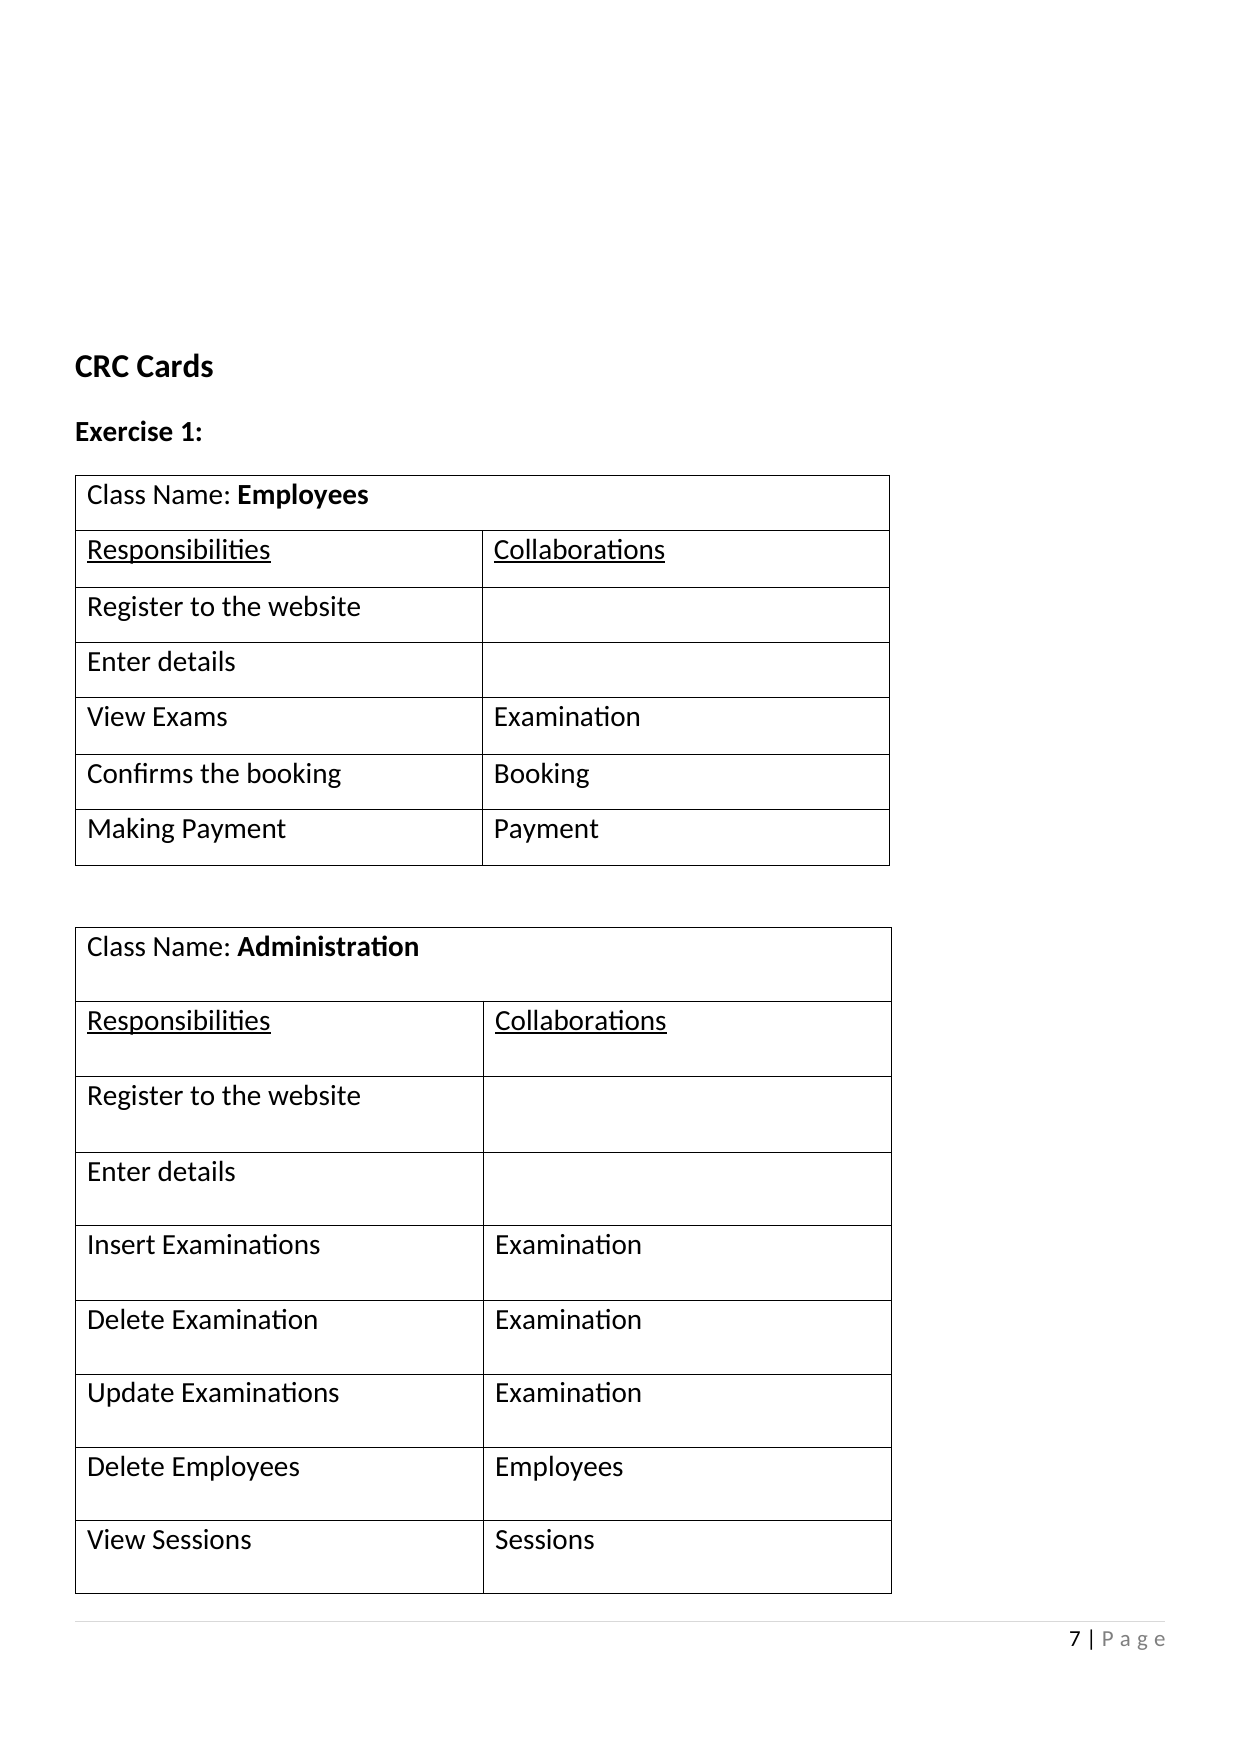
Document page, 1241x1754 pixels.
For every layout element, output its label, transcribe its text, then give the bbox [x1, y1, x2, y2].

table_cell Collaborations [483, 531, 889, 587]
table_cell Sessions [484, 1521, 891, 1593]
table_cell [483, 643, 889, 697]
table_cell Enter details [76, 643, 482, 697]
table_cell [484, 1077, 891, 1152]
table_cell Examination [484, 1301, 891, 1373]
table_cell Payment [483, 810, 889, 864]
table_cell Employees [484, 1448, 891, 1520]
table_cell Delete Examination [76, 1301, 483, 1373]
table_cell Making Payment [76, 810, 482, 864]
text CRC Cards [75, 345, 1165, 386]
table_header Class Name: Employees [76, 476, 889, 530]
text Exercise 1: [75, 413, 1165, 449]
table_cell Booking [483, 755, 889, 809]
table_cell Register to the website [76, 1077, 483, 1152]
table_cell Register to the website [76, 588, 482, 642]
table_cell Insert Examinations [76, 1226, 483, 1300]
table_cell Update Examinations [76, 1375, 483, 1447]
table_cell View Exams [76, 698, 482, 754]
table_cell Examination [484, 1375, 891, 1447]
table_cell Responsibilities [76, 1002, 483, 1076]
table_cell [484, 1153, 891, 1225]
table_cell [483, 588, 889, 642]
table_cell View Sessions [76, 1521, 483, 1593]
table_header Class Name: Administration [76, 928, 891, 1001]
table_cell Responsibilities [76, 531, 482, 587]
table_cell Enter details [76, 1153, 483, 1225]
table_cell Delete Employees [76, 1448, 483, 1520]
table_cell Confirms the booking [76, 755, 482, 809]
table_cell Collaborations [484, 1002, 891, 1076]
table_cell Examination [484, 1226, 891, 1300]
table_cell Examination [483, 698, 889, 754]
